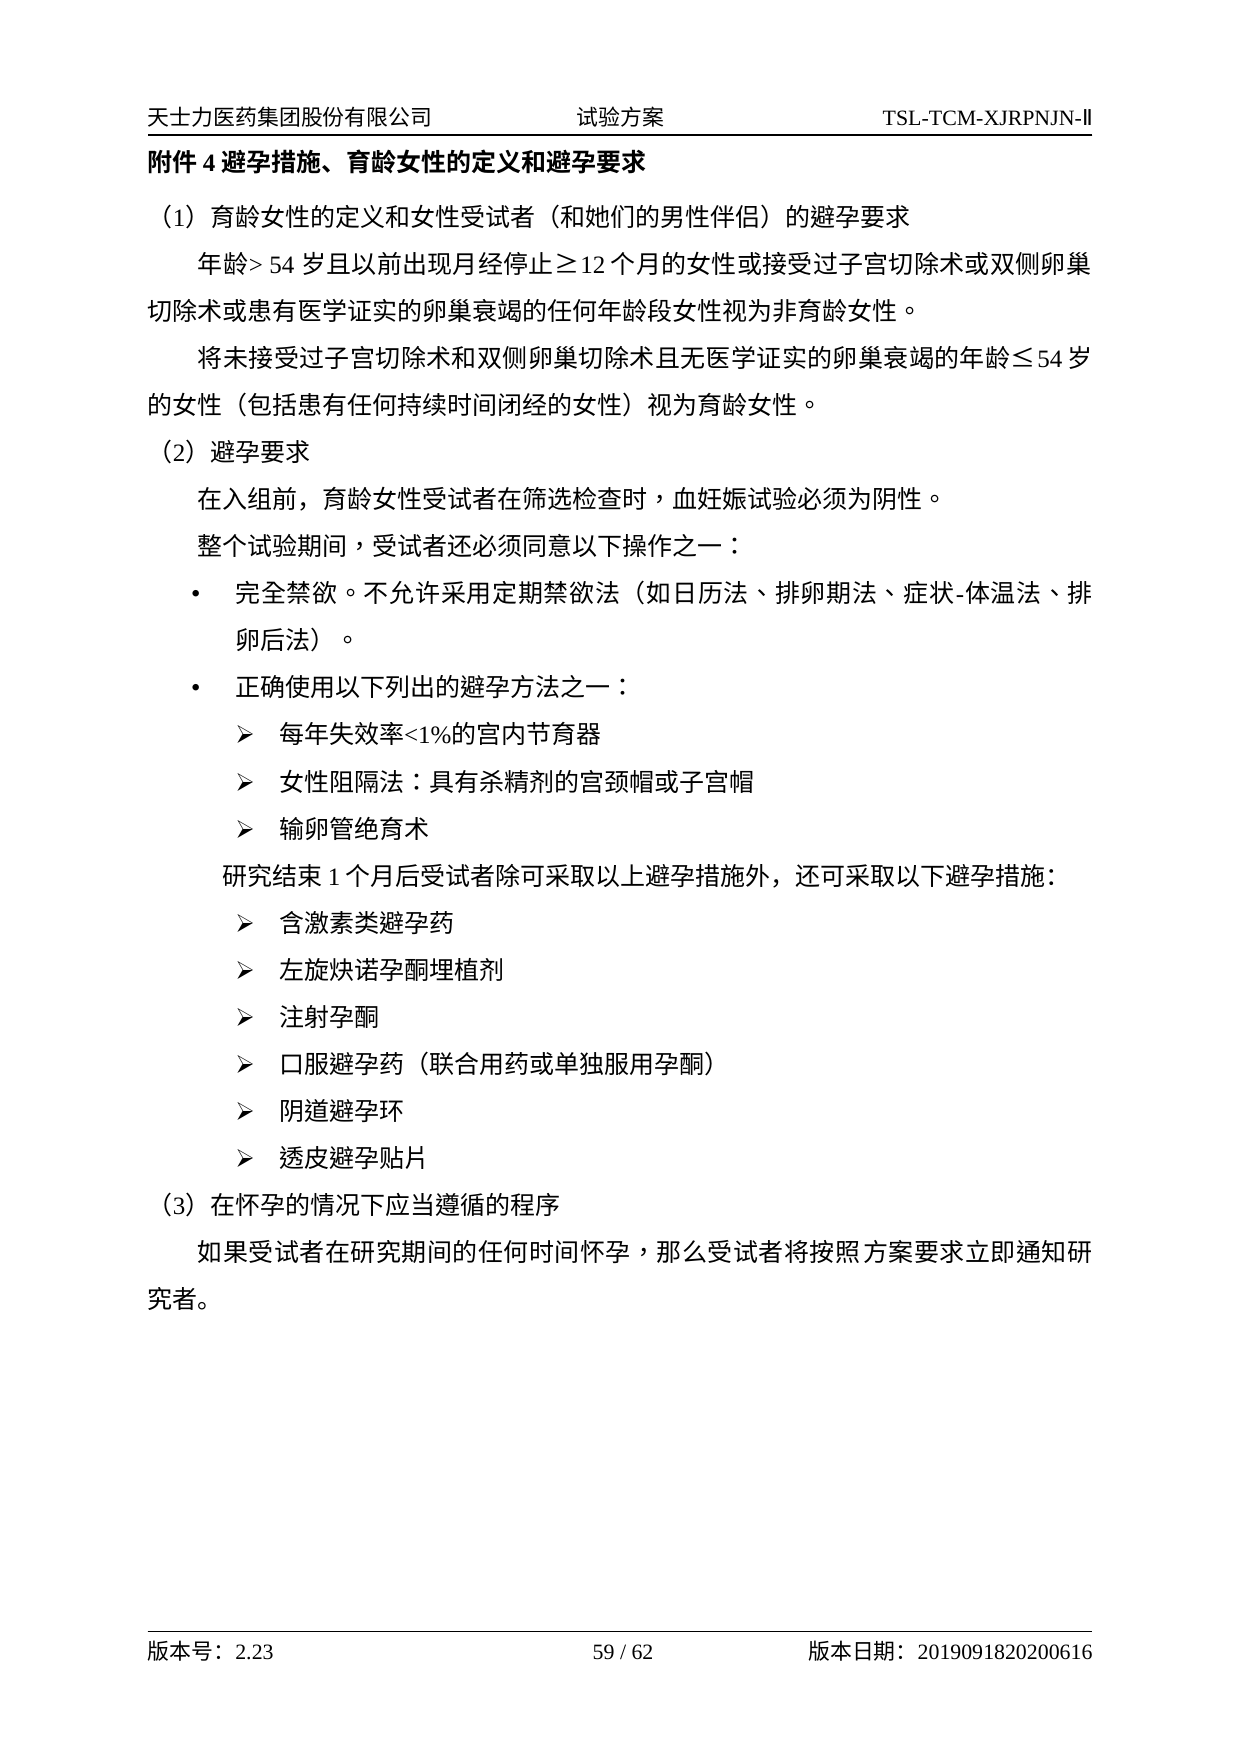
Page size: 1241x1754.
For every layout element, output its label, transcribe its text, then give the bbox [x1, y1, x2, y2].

list 输卵管绝育术 [235, 809, 1092, 845]
text 整个试验期间，受试者还必须同意以下操作之一： [148, 527, 1092, 563]
list 阴道避孕环 [235, 1092, 1092, 1128]
list 透皮避孕贴片 [235, 1139, 1092, 1175]
text 附件4 避孕措施、育龄女性的定义和避孕要求 [148, 143, 1092, 179]
list 含激素类避孕药 [235, 903, 1092, 939]
text 年龄> 54 岁且以前出现月经停止≥12个月的女性或接受过子宫切除术或双侧卵巢切除术或患有医学证实的卵巢衰竭的任何年龄段女性视为非育龄女性。 [148, 244, 1092, 327]
list 口服避孕药（联合用药或单独服用孕酮） [235, 1044, 1092, 1081]
list 左旋炔诺孕酮埋植剂 [235, 950, 1092, 987]
list 女性阻隔法：具有杀精剂的宫颈帽或子宫帽 [235, 762, 1092, 798]
list 完全禁欲。不允许采用定期禁欲法（如日历法、排卵期法、症状-体温法、排卵后法）。 [191, 574, 1092, 657]
text 研究结束1个月后受试者除可采取以上避孕措施外，还可采取以下避孕措施： [148, 856, 1092, 892]
text 如果受试者在研究期间的任何时间怀孕，那么受试者将按照方案要求立即通知研究者。 [148, 1233, 1092, 1316]
text 在入组前，育龄女性受试者在筛选检查时，血妊娠试验必须为阴性。 [148, 479, 1092, 516]
text 将未接受过子宫切除术和双侧卵巢切除术且无医学证实的卵巢衰竭的年龄≤54岁的女性（包括患有任何持续时间闭经的女性）视为育龄女性。 [148, 338, 1092, 422]
text （3）在怀孕的情况下应当遵循的程序 [148, 1186, 1092, 1222]
list 正确使用以下列出的避孕方法之一： [191, 668, 1092, 704]
text （2）避孕要求 [148, 432, 1092, 469]
list 每年失效率<1%的宫内节育器 [235, 715, 1092, 751]
text （1）育龄女性的定义和女性受试者（和她们的男性伴侣）的避孕要求 [148, 197, 1092, 233]
list 注射孕酮 [235, 997, 1092, 1034]
